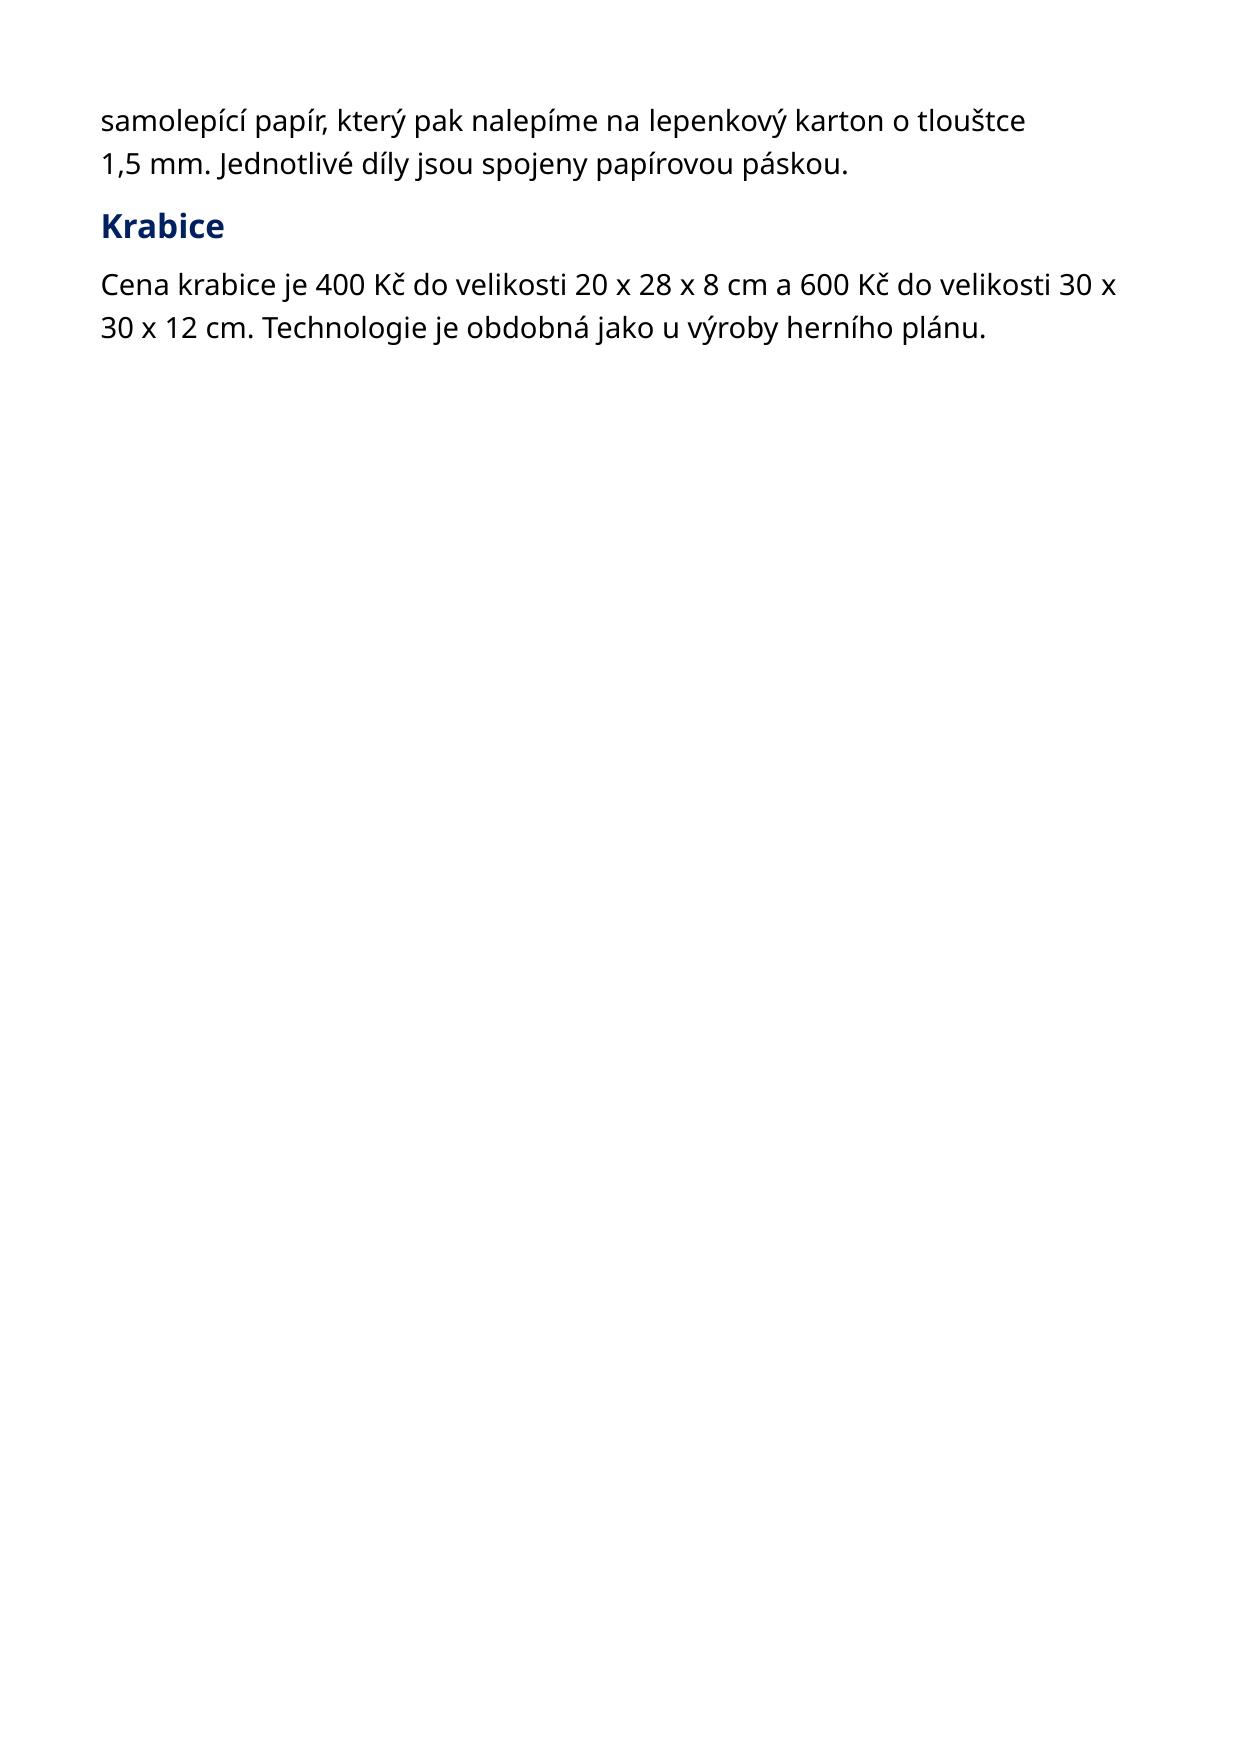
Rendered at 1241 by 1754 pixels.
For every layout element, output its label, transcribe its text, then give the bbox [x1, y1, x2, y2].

subtitle Krabice [100, 203, 1140, 248]
text Cena krabice je 400 Kč do velikosti 20 x 28 x 8 cm a 600 Kč do velikosti 30 x 30 x 12 cm. Technologie je obdobná jako u výroby herního plánu. [100, 264, 1140, 347]
